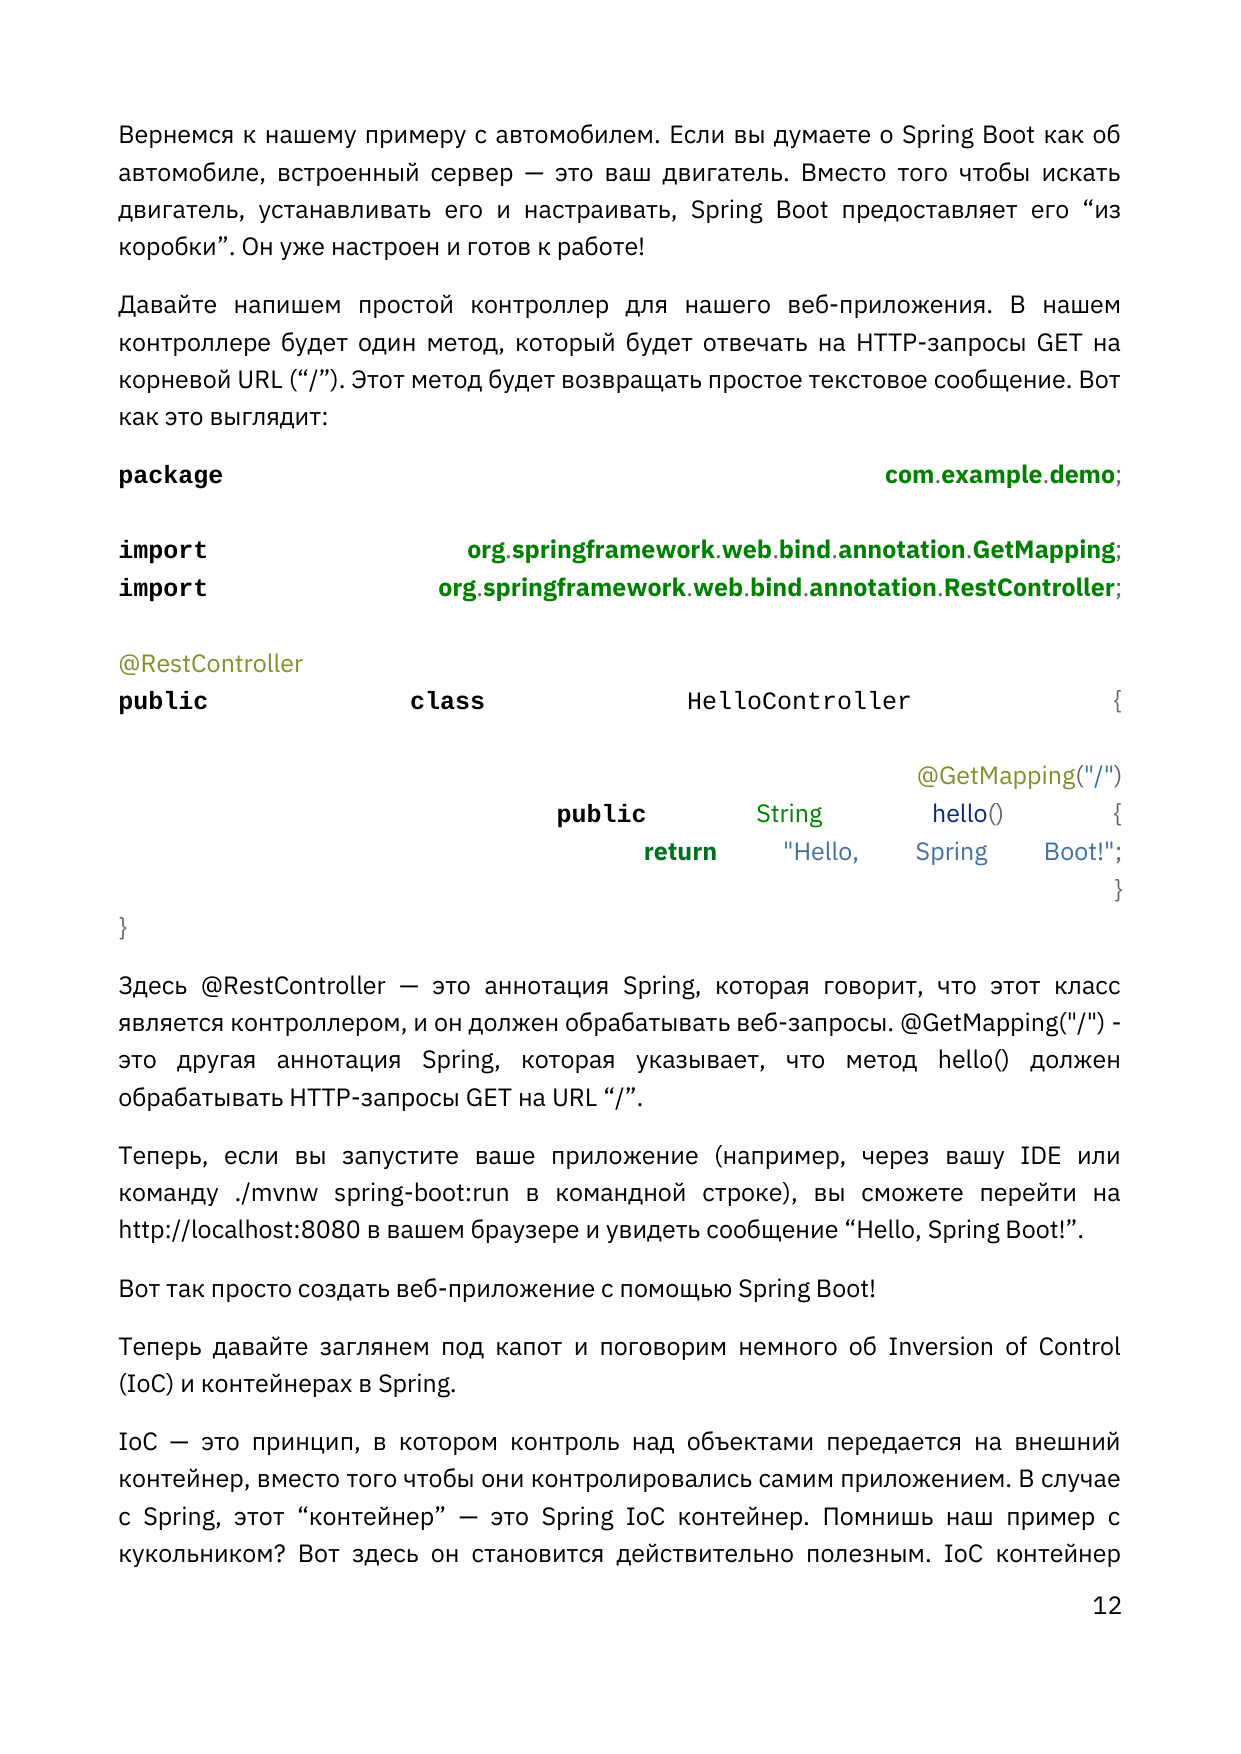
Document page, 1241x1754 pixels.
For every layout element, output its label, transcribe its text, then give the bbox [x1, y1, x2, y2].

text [118, 1425, 1122, 1569]
text Теперь, если вы запустите ваше приложение (например, через вашу IDE или команду ./mvnw spring-boot:run в командной строке), вы сможете перейти на http://localhost:8080 в вашем браузере и увидеть сообщение “Hello, Spring Boot!”. [118, 1139, 1122, 1246]
text Давайте напишем простой контроллер для нашего веб-приложения. В нашем контроллере будет один метод, который будет отвечать на HTTP-запросы GET на корневой URL (“/”). Этот метод будет возвращать простое текстовое сообщение. Вот как это выглядит: [118, 288, 1122, 432]
text Вот так просто создать веб-приложение с помощью Spring Boot! [118, 1271, 1122, 1304]
text package com.example.demo; import org.springframework.web.bind.annotation.GetMapping; import org.springframework.web.bind.annotation.RestController; @RestController public class HelloController { @GetMapping("/") public String hello() { return "Hello, Spring Boot!"; } } [118, 458, 1122, 943]
text Здесь @RestController — это аннотация Spring, которая говорит, что этот класс является контроллером, и он должен обрабатывать веб-запросы. @GetMapping("/") - это другая аннотация Spring, которая указывает, что метод hello() должен обрабатывать HTTP-запросы GET на URL “/”. [118, 969, 1122, 1113]
text Теперь давайте заглянем под капот и поговорим немного об Inversion of Control (IoC) и контейнерах в Spring. [118, 1329, 1122, 1399]
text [118, 118, 1122, 262]
